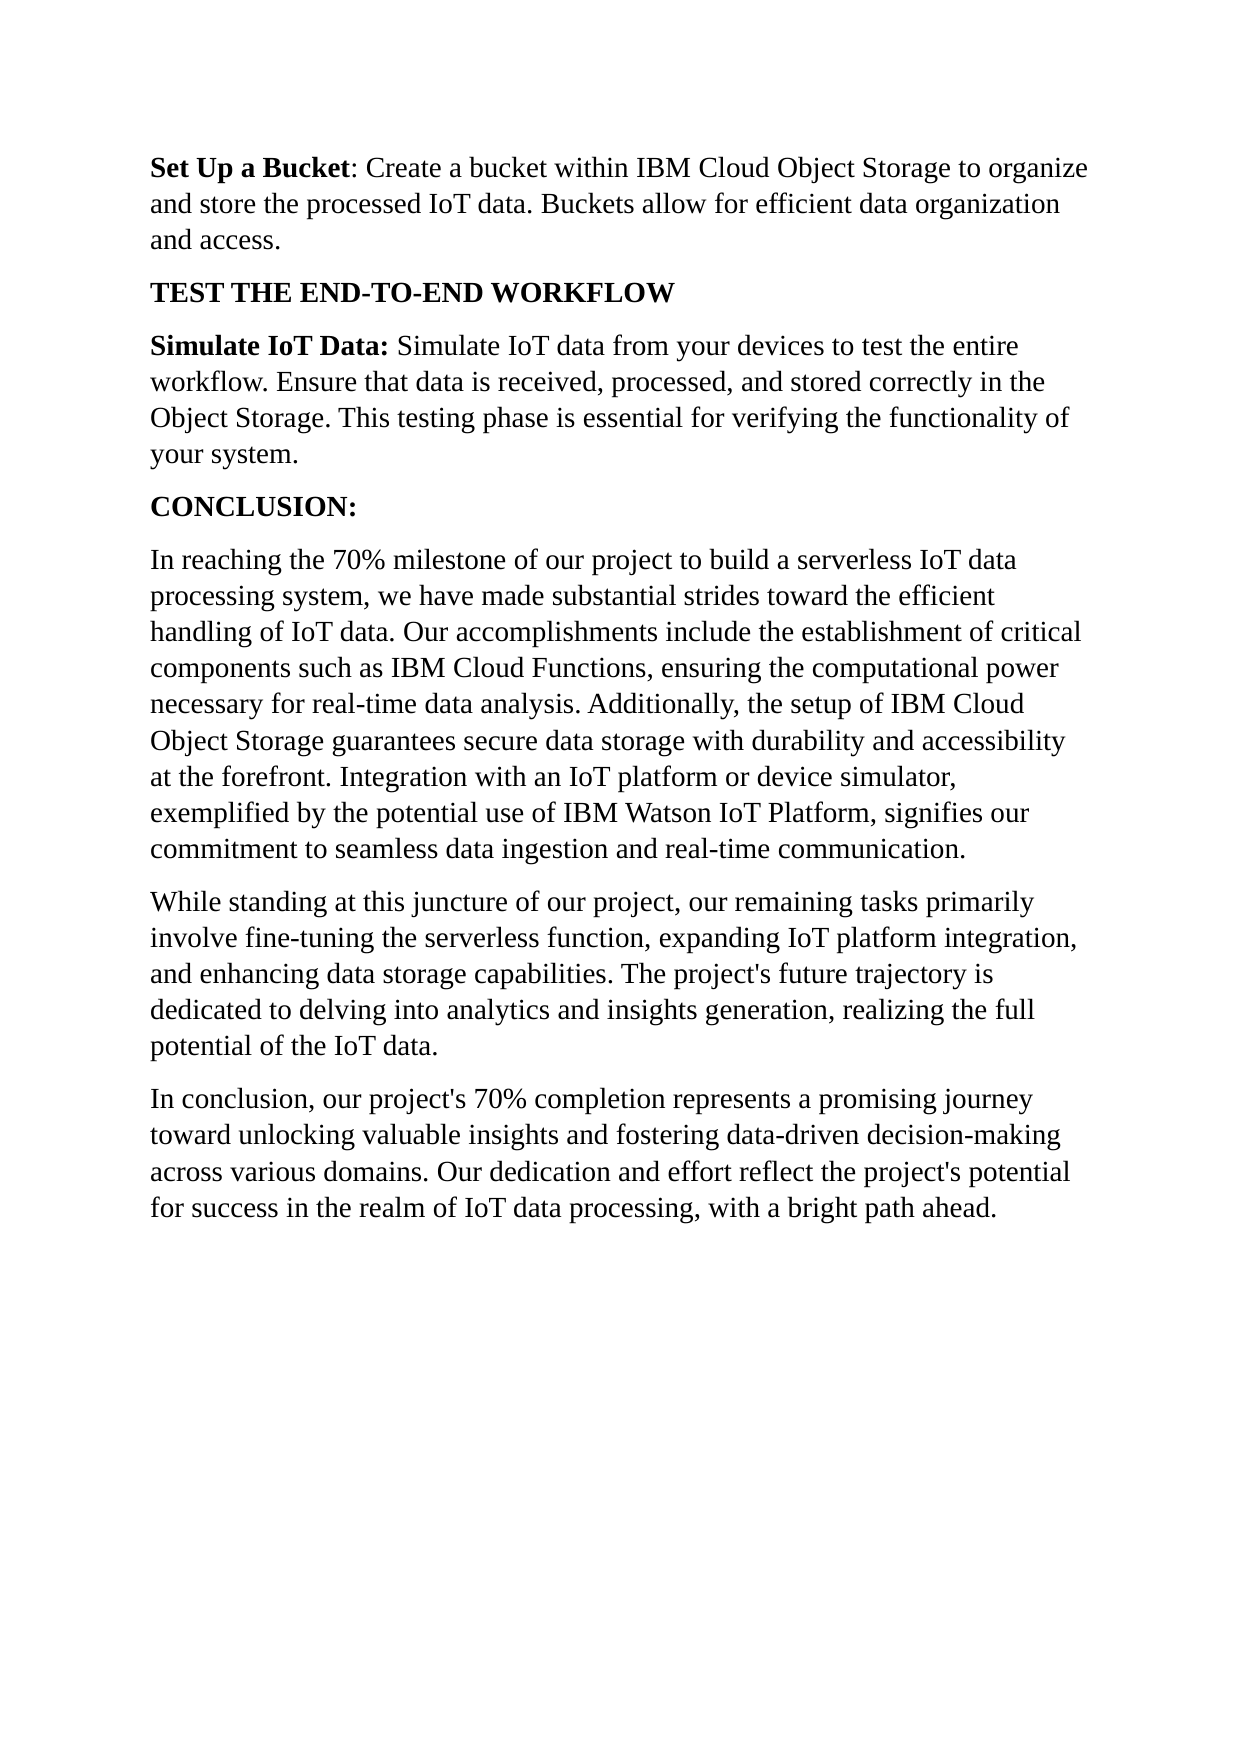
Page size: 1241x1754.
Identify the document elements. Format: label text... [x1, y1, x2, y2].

text In conclusion, our project's 70% completion represents a promising journey toward unlocking valuable insights and fostering data-driven decision-making across various domains. Our dedication and effort reflect the project's potential for success in the realm of IoT data processing, with a bright path ahead. [150, 1081, 1090, 1223]
text In reaching the 70% milestone of our project to build a serverless IoT data processing system, we have made substantial strides toward the efficient handling of IoT data. Our accomplishments include the establishment of critical components such as IBM Cloud Functions, ensuring the computational power necessary for real-time data analysis. Additionally, the setup of IBM Cloud Object Storage guarantees secure data storage with durability and accessibility at the forefront. Integration with an IoT platform or device simulator, exemplified by the potential use of IBM Watson IoT Platform, signifies our commitment to seamless data ingestion and real-time communication. [150, 542, 1090, 865]
text TEST THE END-TO-END WORKFLOW [150, 275, 1090, 309]
text While standing at this juncture of our project, our remaining tasks primarily involve fine-tuning the serverless function, expanding IoT platform integration, and enhancing data storage capabilities. The project's future trajectory is dedicated to delving into analytics and insights generation, realizing the full potential of the IoT data. [150, 884, 1090, 1062]
text CONCLUSION: [150, 489, 1090, 523]
text Simulate IoT Data: Simulate IoT data from your devices to test the entire workflow. Ensure that data is received, processed, and stored correctly in the Object Storage. This testing phase is essential for verifying the functionality of your system. [150, 328, 1090, 470]
text Set Up a Bucket: Create a bucket within IBM Cloud Object Storage to organize and store the processed IoT data. Buckets allow for efficient data organization and access. [150, 150, 1090, 256]
